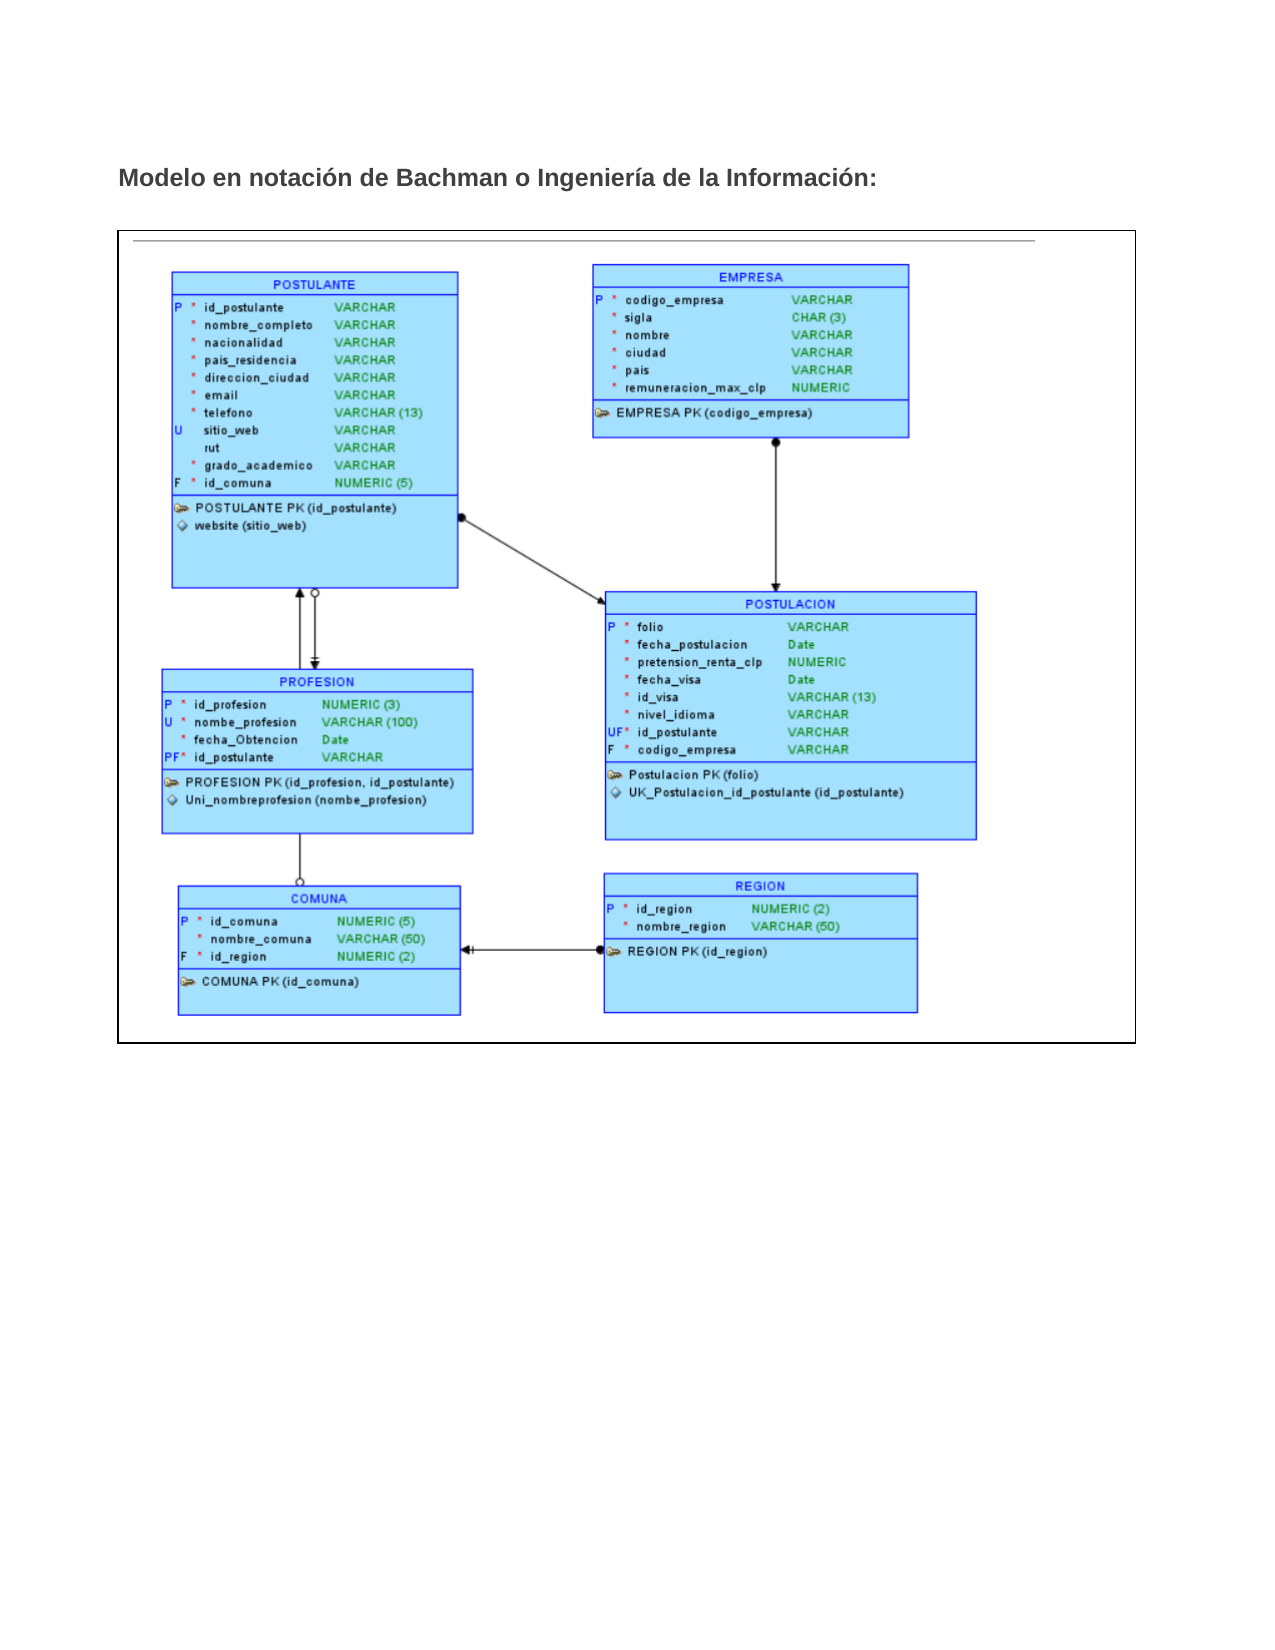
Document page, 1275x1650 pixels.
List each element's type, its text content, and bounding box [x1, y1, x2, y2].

text Modelo en notación de Bachman o Ingeniería de la Información: [118, 162, 1152, 191]
picture [133, 238, 1036, 1034]
